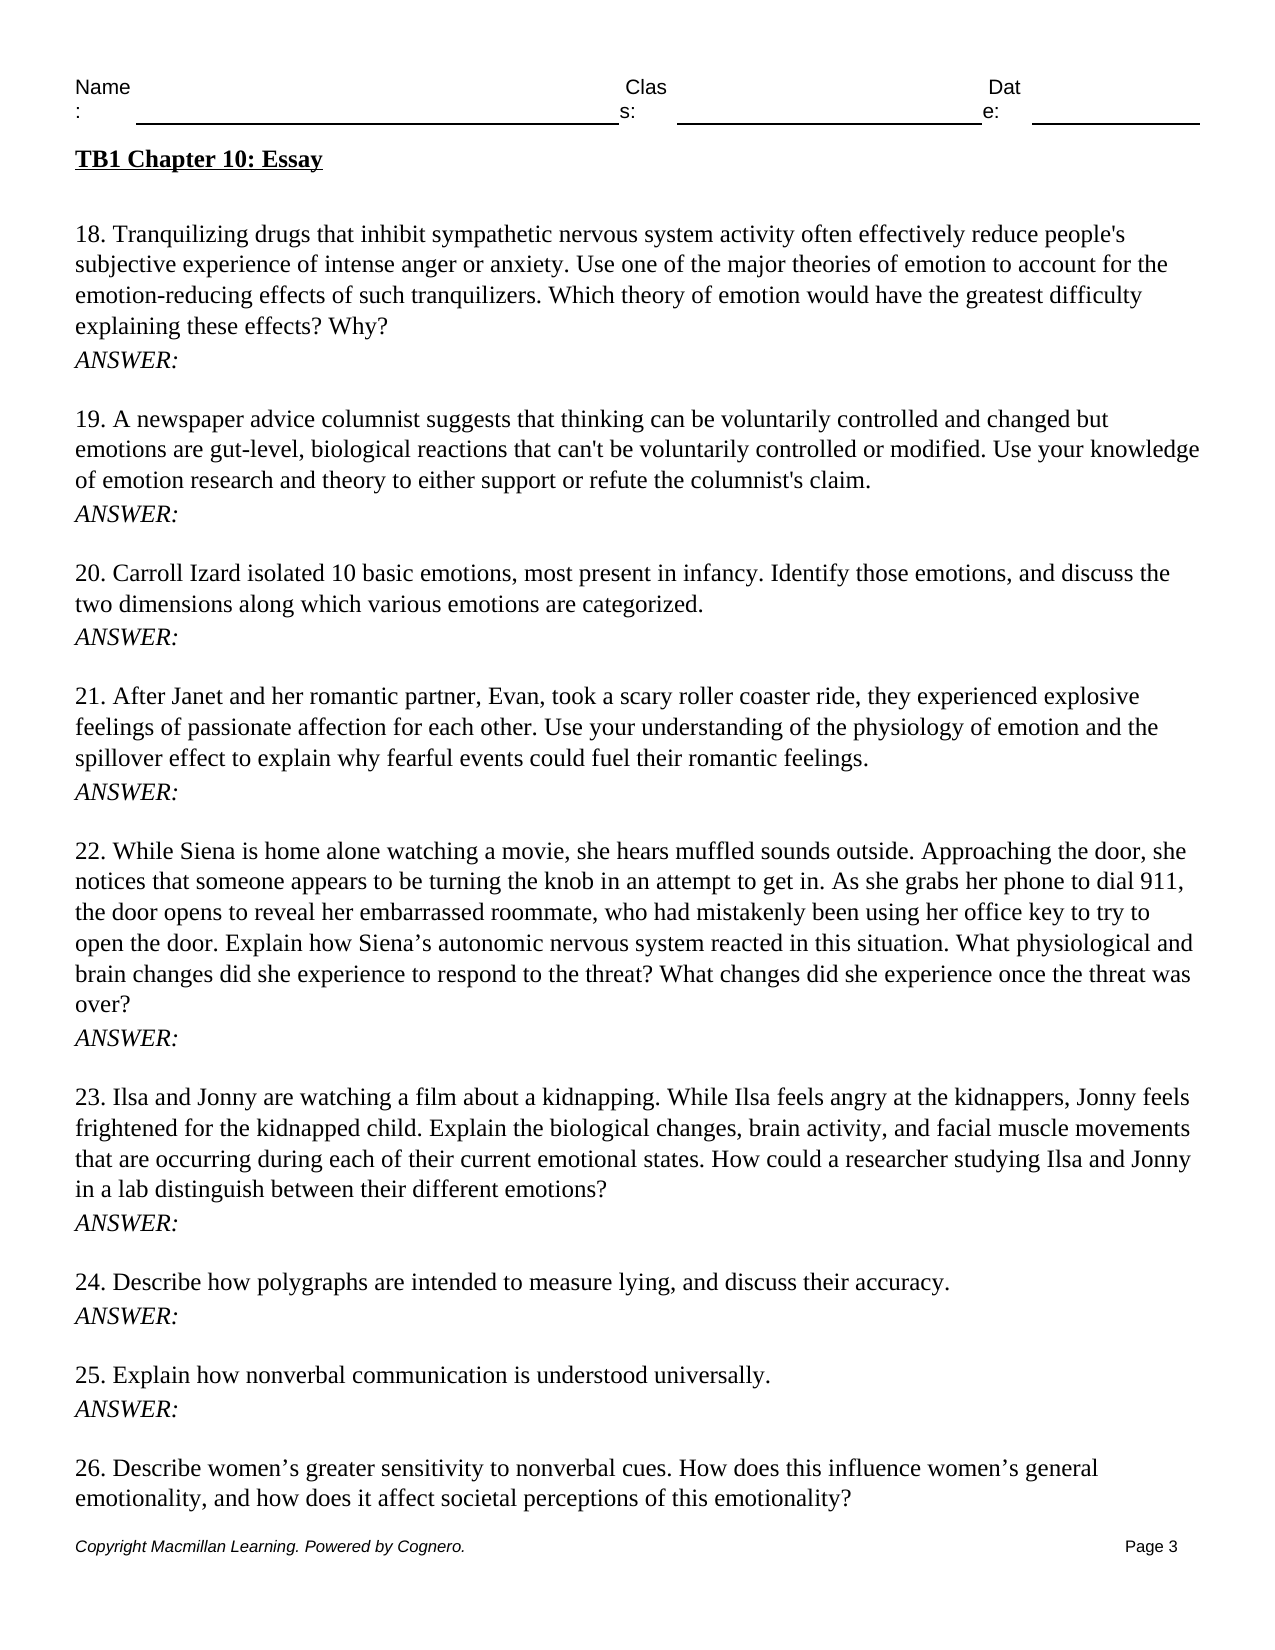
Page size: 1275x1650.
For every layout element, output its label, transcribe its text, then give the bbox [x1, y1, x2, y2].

table_header 20. Carroll Izard isolated 10 basic emotions, most present in infancy. Identify those emotions, and discuss the two dimensions along which various emotions are categorized. [75, 558, 1200, 654]
table_header 21. After Janet and her romantic partner, Evan, took a scary roller coaster ride, they experienced explosive feelings of passionate affection for each other. Use your understanding of the physiology of emotion and the spillover effect to explain why fearful events could fuel their romantic feelings. [75, 681, 1200, 809]
table_header 24. Describe how polygraphs are intended to measure lying, and discuss their accuracy. [75, 1267, 1200, 1333]
table_header 23. Ilsa and Jonny are watching a film about a kidnapping. While Ilsa feels angry at the kidnappers, Jonny feels frightened for the kidnapped child. Explain the biological changes, brain activity, and facial muscle movements that are occurring during each of their current emotional states. How could a researcher studying Ilsa and Jonny in a lab distinguish between their different emotions? [75, 1082, 1200, 1240]
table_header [75, 1453, 1200, 1513]
table_header 18. Tranquilizing drugs that inhibit sympathetic nervous system activity often effectively reduce people's subjective experience of intense anger or anxiety. Use one of the major theories of emotion to account for the emotion-reducing effects of such tranquilizers. Which theory of emotion would have the greatest difficulty explaining these effects? Why? [75, 219, 1200, 377]
table_header 22. While Siena is home alone watching a movie, she hears muffled sounds outside. Approaching the door, she notices that someone appears to be turning the knob in an attempt to get in. As she grabs her phone to dial 911, the door opens to reveal her embarrassed roommate, who had mistakenly been using her office key to try to open the door. Explain how Siena’s autonomic nervous system reacted in this situation. What physiological and brain changes did she experience to respond to the threat? What changes did she experience once the threat was over? [75, 836, 1200, 1055]
table_header 25. Explain how nonverbal communication is understood universally. [75, 1360, 1200, 1426]
table_header 19. A newspaper advice columnist suggests that thinking can be voluntarily controlled and changed but emotions are gut-level, biological reactions that can't be voluntarily controlled or modified. Use your knowledge of emotion research and theory to either support or refute the columnist's claim. [75, 404, 1200, 531]
